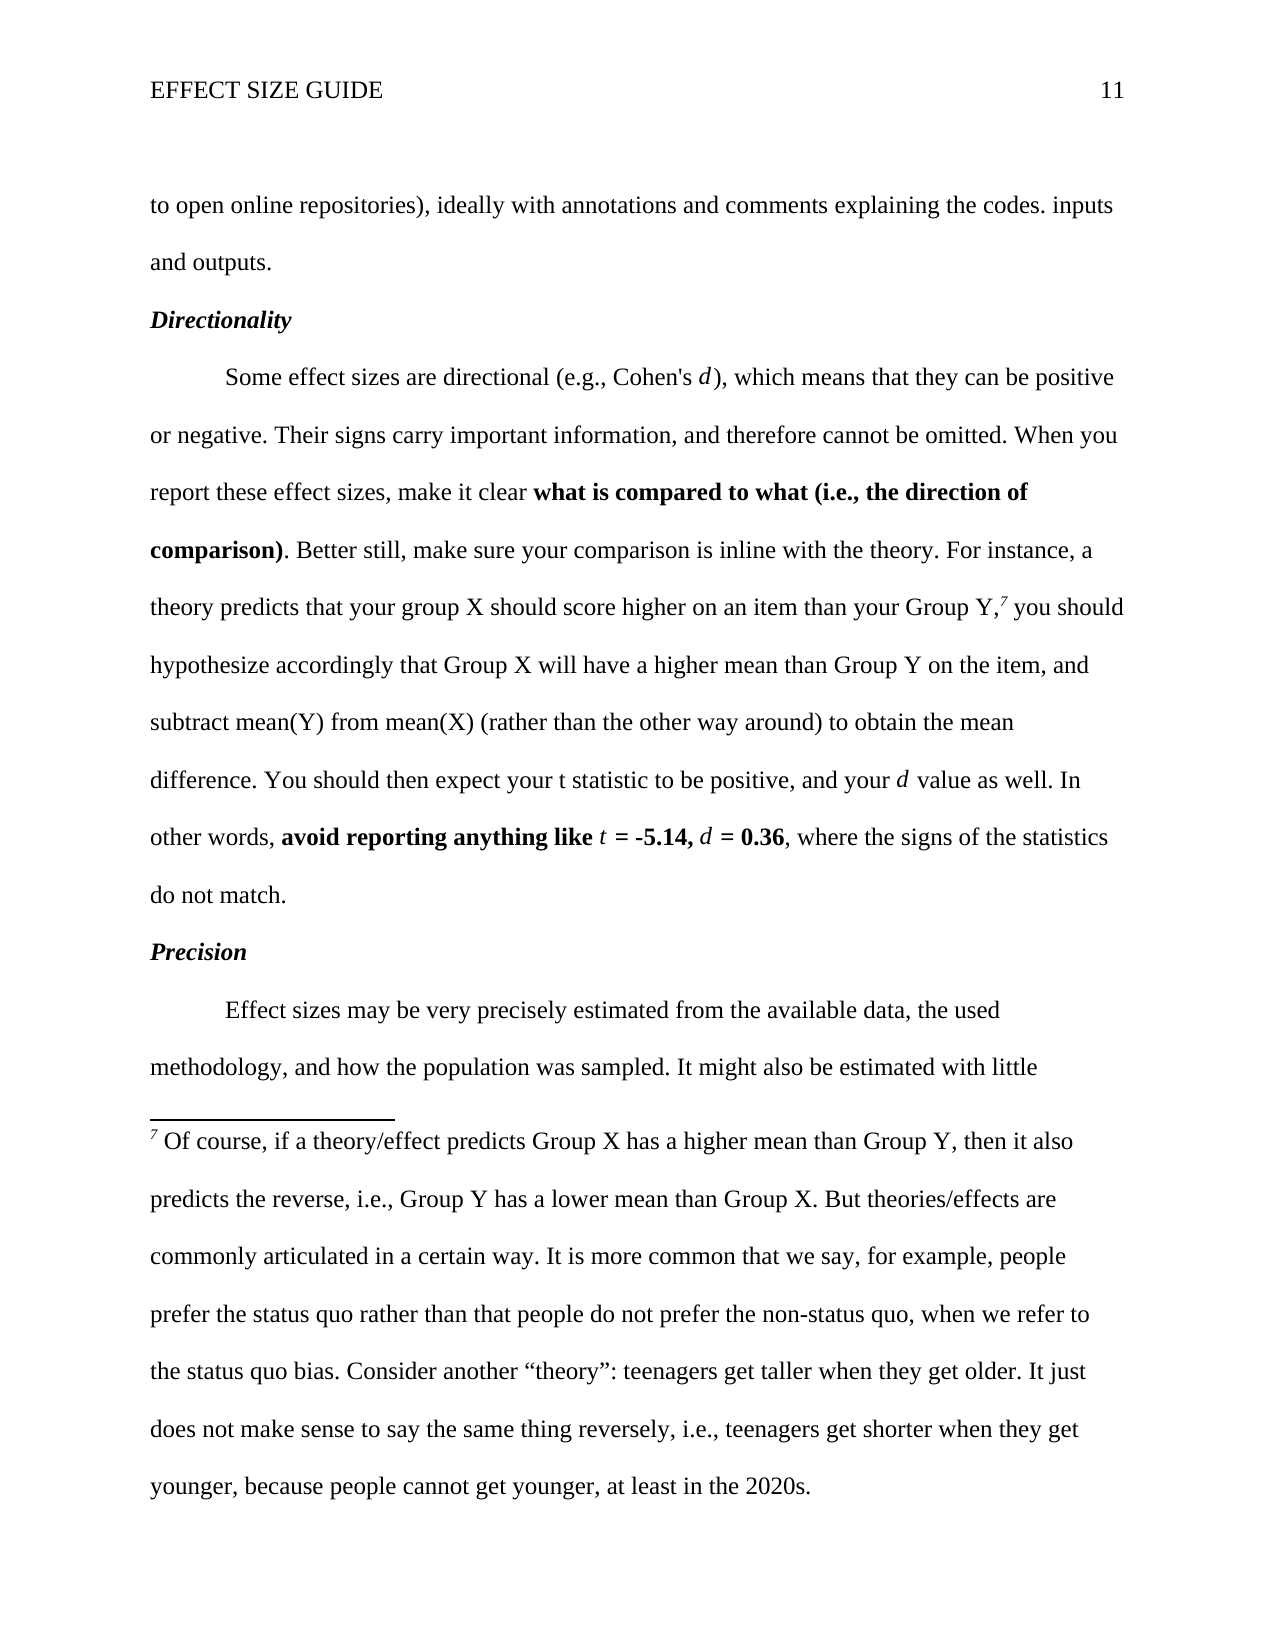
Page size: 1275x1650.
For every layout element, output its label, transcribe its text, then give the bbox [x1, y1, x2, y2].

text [150, 190, 1125, 276]
subtitle Precision [150, 937, 1125, 966]
text Effect sizes may be very precisely estimated from the available data, the used methodology, and how the population was sampled. It might also be estimated with little confidence on the resulting number. This may be the case for example when the sample is very small, when the population displays a lot of variability, when a between-group design is used instead of a paired-sample design, and finally, when clustered sampling is used instead of randomized sampling. Precision can be estimated using various tools, but probably the most commonly used one is the Confidence intervals. This interval has a confidence level, frequently 95%. [150, 995, 1125, 1081]
text Some effect sizes are directional (e.g., Cohen's ), which means that they can be positive or negative. Their signs carry important information, and therefore cannot be omitted. When you report these effect sizes, make it clear what is compared to what (i.e., the direction of comparison). Better still, make sure your comparison is inline with the theory. For instance, a theory predicts that your group X should score higher on an item than your Group Y, you should hypothesize accordingly that Group X will have a higher mean than Group Y on the item, and subtract mean(Y) from mean(X) (rather than the other way around) to obtain the mean difference. You should then expect your t statistic to be positive, and your value as well. In other words, avoid reporting anything like = -5.14, = 0.36, where the signs of the statistics do not match. [150, 362, 1125, 909]
subtitle Directionality [150, 305, 1125, 334]
